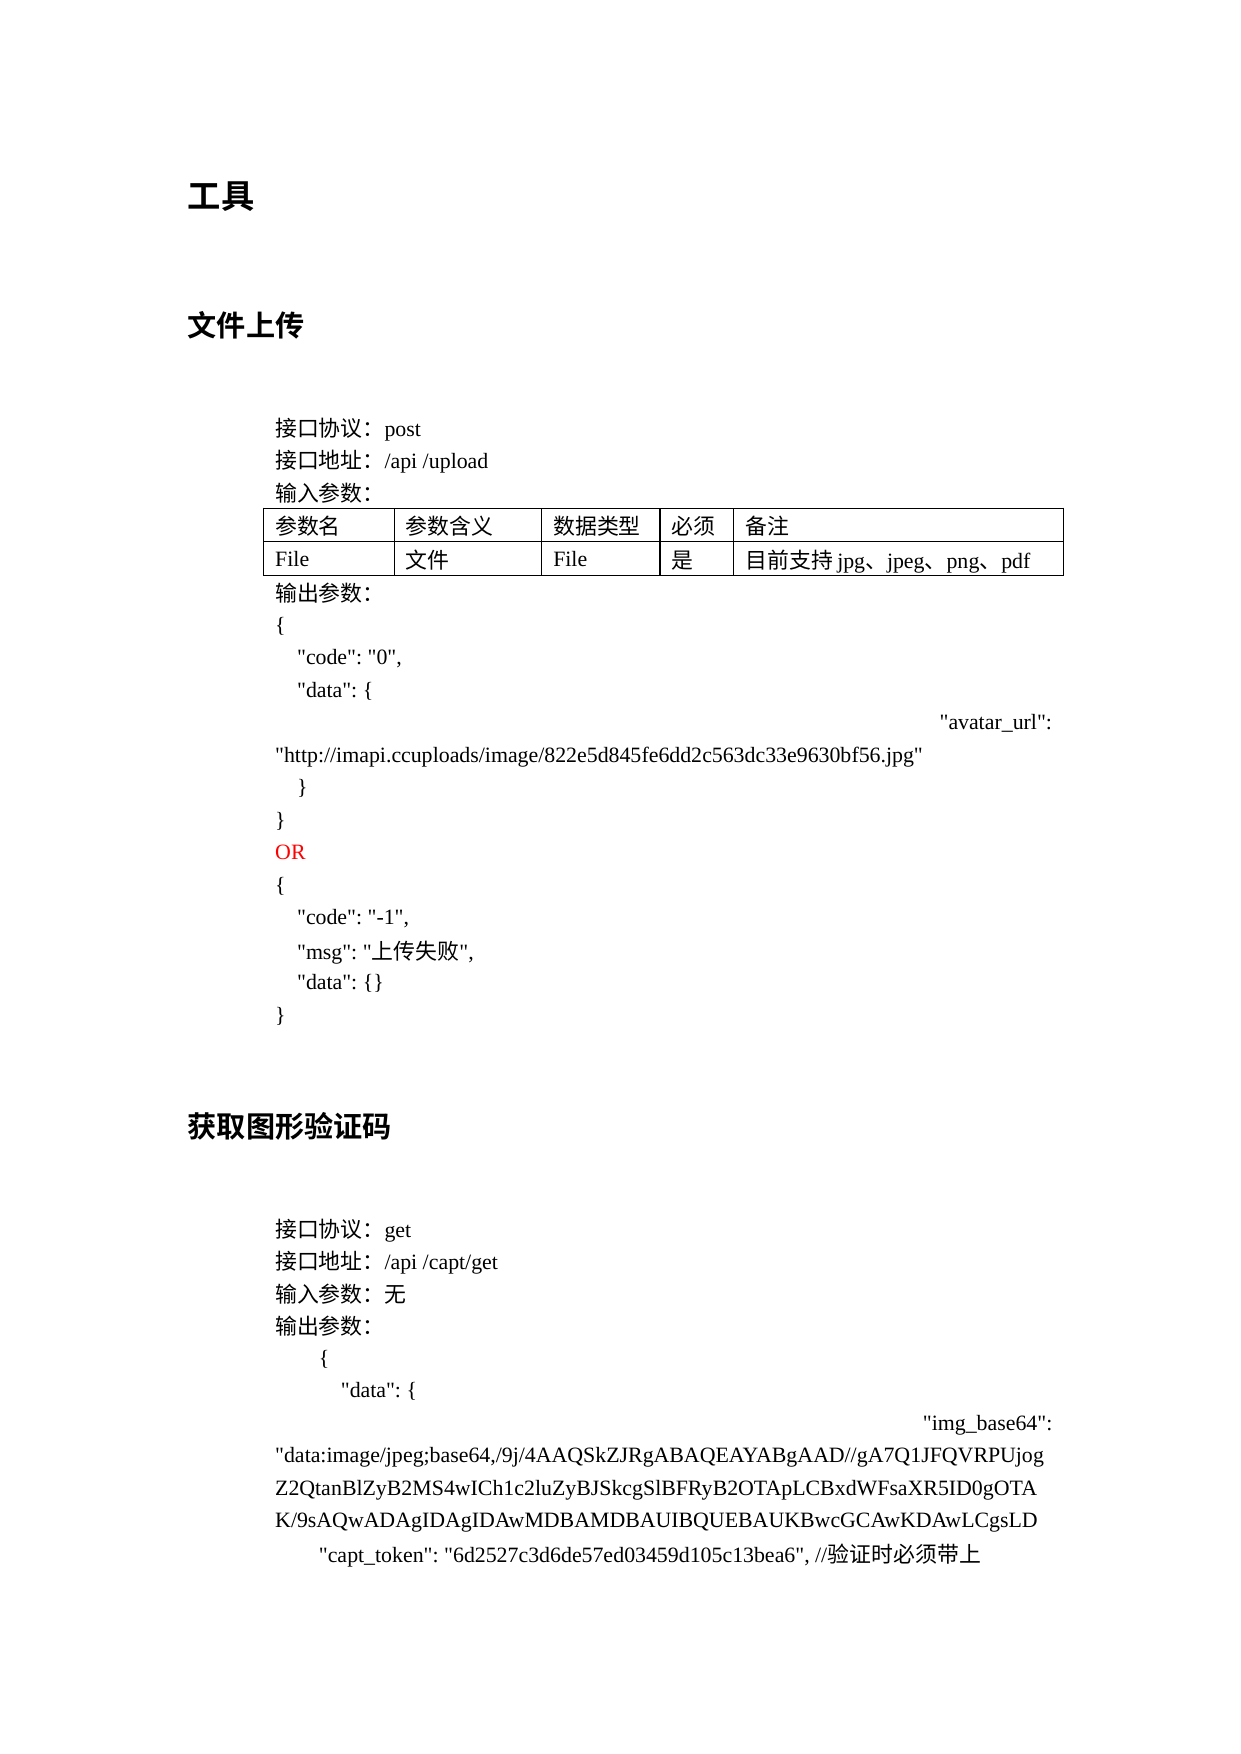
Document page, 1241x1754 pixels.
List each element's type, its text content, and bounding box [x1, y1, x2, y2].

text "data": { [275, 673, 1053, 706]
text 接口协议：post [231, 410, 1053, 443]
subtitle 获取图形验证码 [187, 1092, 1053, 1157]
subtitle 文件上传 [187, 291, 1053, 356]
subtitle 工具 [187, 162, 1053, 227]
list "img_base64": "data:image/jpeg;base64,/9j/4AAQSkZJRgABAQEAYABgAAD//gA7Q1JFQVRPUjogZ2QtanBlZyB2MS4wICh1c2luZyBJSkcgSlBFRyB2OTApLCBxdWFsaXR5ID0gOTAK/9sAQwADAgIDAgIDAwMDBAMDBAUIBQUEBAUKBwcGCAwKDAwLCgsLD [275, 1406, 1053, 1536]
table_header 备注 [734, 509, 1063, 541]
table_header 参数名 [264, 509, 394, 541]
list { [275, 1341, 1053, 1374]
text "msg": "上传失败", [275, 933, 1053, 966]
text "code": "-1", [275, 901, 1053, 933]
text { [275, 868, 1053, 901]
table_cell File [542, 542, 659, 575]
text "data": {} [275, 966, 1053, 998]
table_header 数据类型 [542, 509, 659, 541]
text OR [275, 836, 1053, 868]
list "data": { [275, 1374, 1053, 1406]
text } [275, 771, 1053, 803]
table_header 参数含义 [395, 509, 541, 541]
text 接口地址：/api /capt/get [231, 1244, 1053, 1276]
text { [275, 608, 1053, 641]
text "avatar_url": "http://imapi.ccuploads/image/822e5d845fe6dd2c563dc33e9630bf56.jpg" [275, 706, 1053, 771]
table_cell 目前支持jpg、jpeg、png、pdf [734, 542, 1063, 575]
table_cell 文件 [395, 542, 541, 575]
table_cell 是 [661, 542, 733, 575]
text } [275, 803, 1053, 836]
table_cell File [264, 542, 394, 575]
list "capt_token": "6d2527c3d6de57ed03459d105c13bea6", //验证时必须带上 [275, 1536, 1053, 1569]
text "code": "0", [275, 641, 1053, 673]
text 接口地址：/api /upload [231, 443, 1053, 475]
table_header 必须 [661, 509, 733, 541]
list 输出参数： [275, 1309, 1053, 1341]
list 输出参数： [275, 576, 1053, 608]
list 输入参数：无 [275, 1276, 1053, 1309]
list 输入参数： [275, 475, 1053, 508]
text 接口协议：get [231, 1211, 1053, 1244]
text } [275, 998, 1053, 1031]
